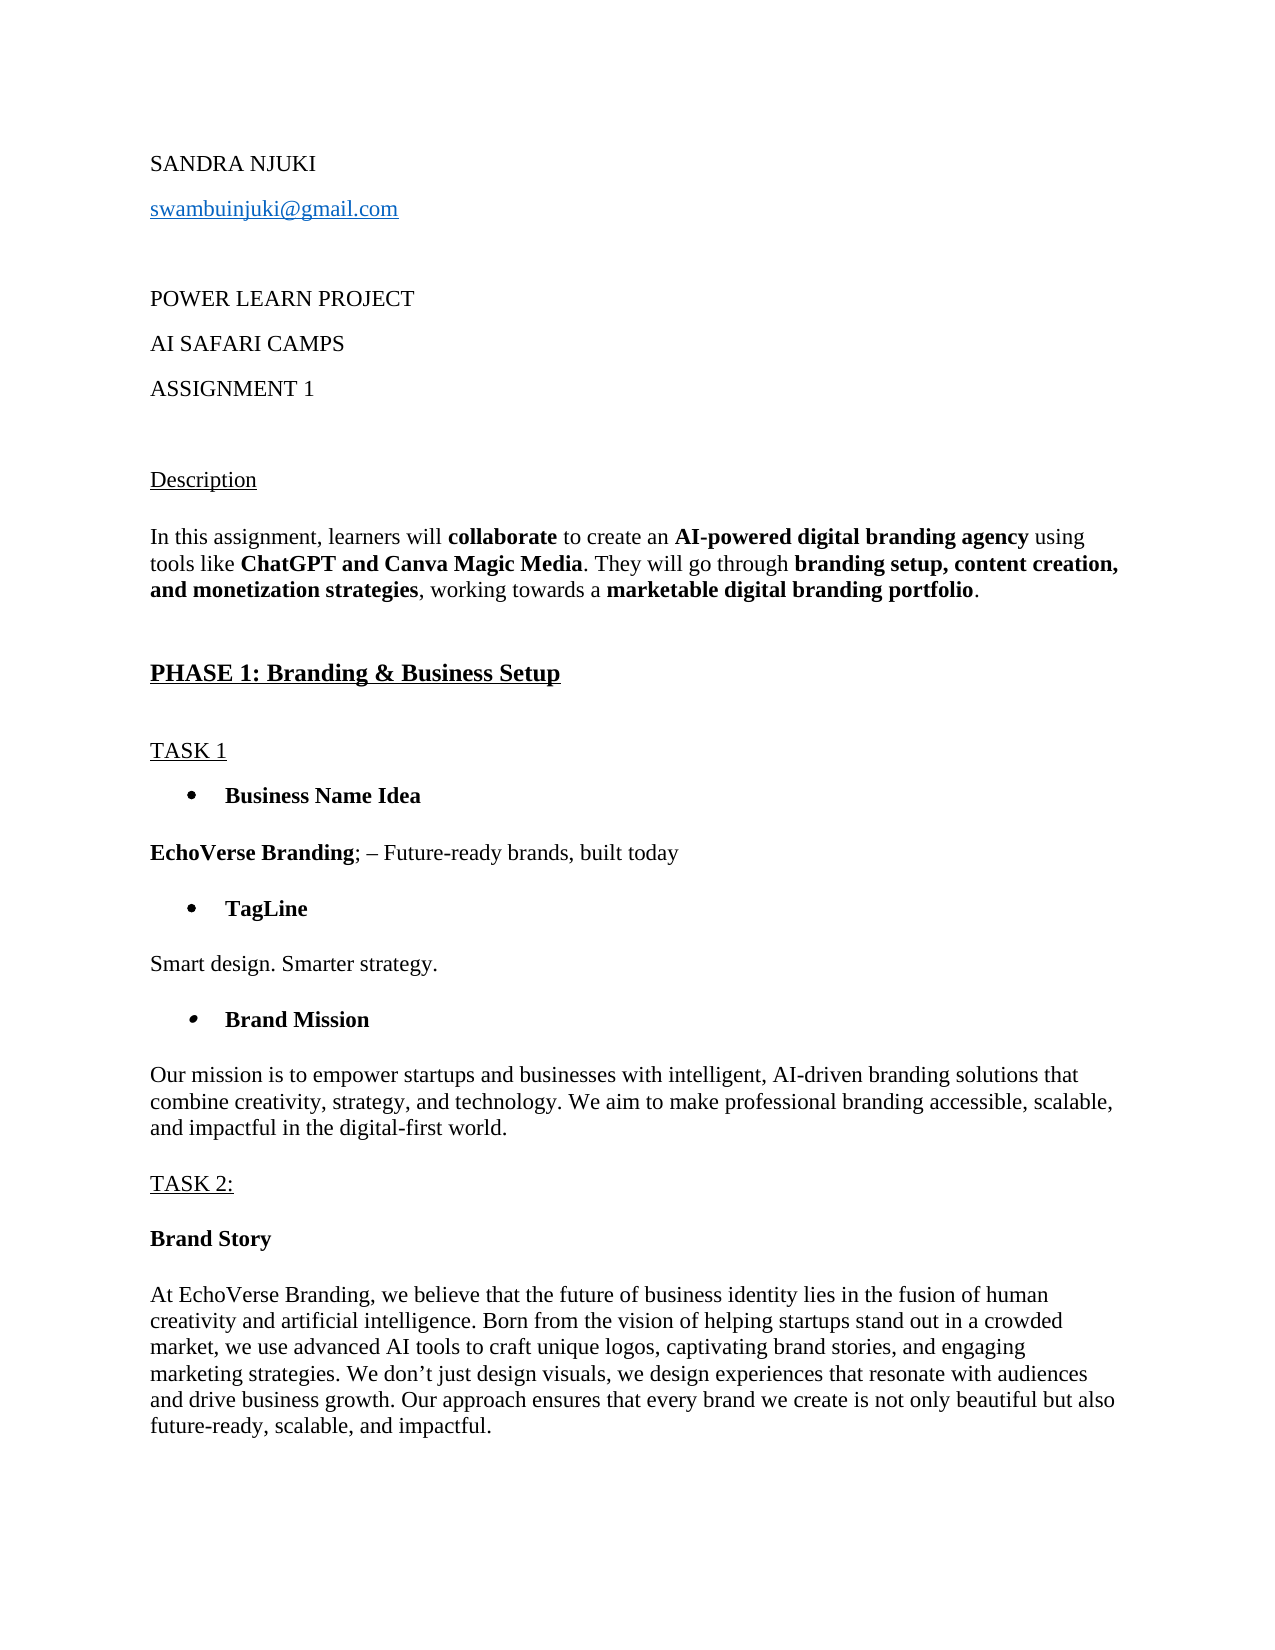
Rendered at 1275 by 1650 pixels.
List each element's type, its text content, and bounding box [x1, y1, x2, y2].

list Brand Mission [187, 1006, 1125, 1032]
text PHASE 1: Branding & Business Setup [150, 658, 1125, 718]
text Our mission is to empower startups and businesses with intelligent, AI-driven branding solutions that combine creativity, strategy, and technology. We aim to make professional branding accessible, scalable, and impactful in the digital-first world. [150, 1061, 1125, 1141]
list Business Name Idea [187, 782, 1125, 808]
text Description [150, 466, 1125, 492]
text At EchoVerse Branding, we believe that the future of business identity lies in the fusion of human creativity and artificial intelligence. Born from the vision of helping startups stand out in a crowded market, we use advanced AI tools to craft unique logos, captivating brand stories, and engaging marketing strategies. We don’t just design visuals, we design experiences that resonate with audiences and drive business growth. Our approach ensures that every brand we create is not only beautiful but also future-ready, scalable, and impactful. [150, 1281, 1125, 1439]
list TagLine [187, 895, 1125, 921]
text AI SAFARI CAMPS [150, 330, 1125, 357]
text EchoVerse Branding; – Future-ready brands, built today [150, 839, 1125, 866]
text TASK 2: [150, 1170, 1125, 1196]
text TASK 1 [150, 737, 1125, 763]
text POWER LEARN PROJECT [150, 285, 1125, 312]
text SANDRA NJUKI [150, 150, 1125, 176]
text In this assignment, learners will collaborate to create an AI-powered digital branding agency using tools like ChatGPT and Canva Magic Media. They will go through branding setup, content creation, and monetization strategies, working towards a marketable digital branding portfolio. [150, 523, 1125, 602]
text swambuinjuki@gmail.com [150, 195, 1125, 221]
text Brand Story [150, 1225, 1125, 1252]
text Smart design. Smarter strategy. [150, 950, 1125, 977]
text ASSIGNMENT 1 [150, 376, 1125, 402]
